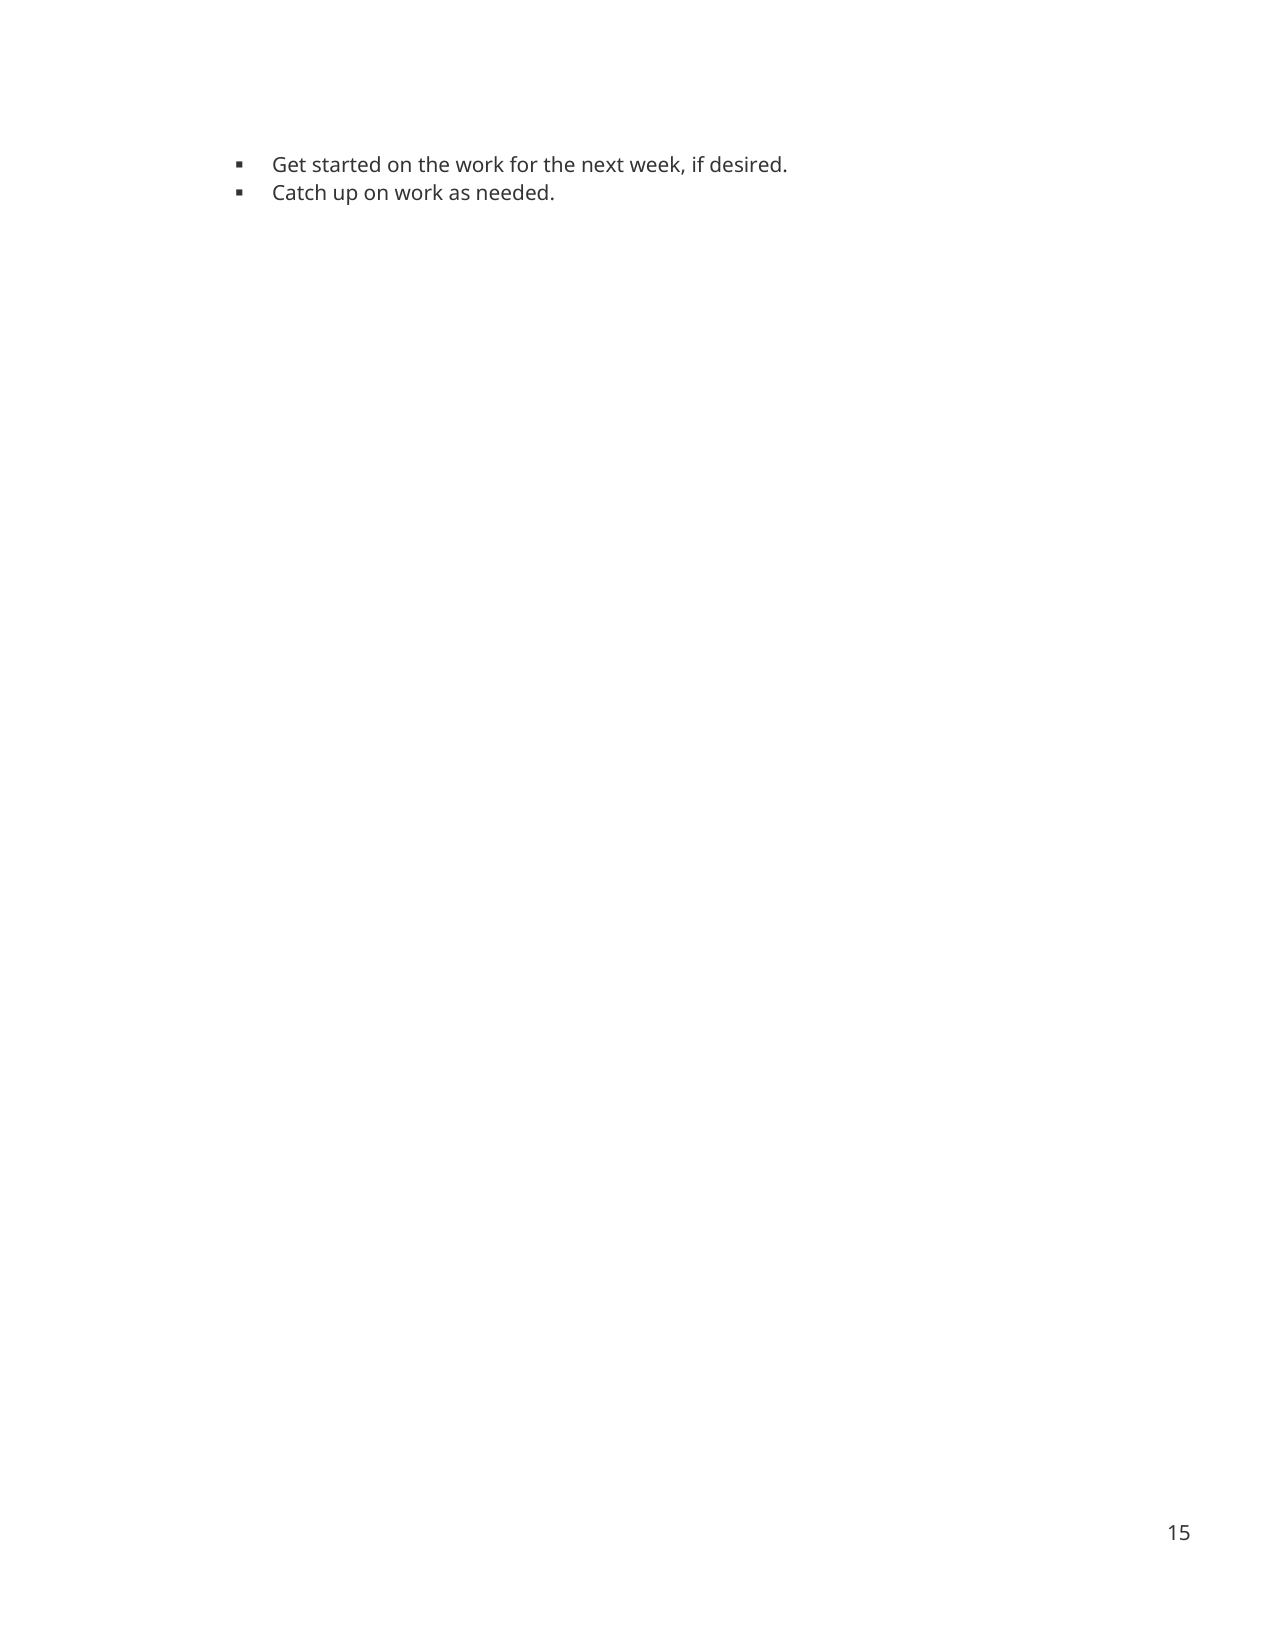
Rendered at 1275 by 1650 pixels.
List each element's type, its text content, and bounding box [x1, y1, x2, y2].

list Get started on the work for the next week, if desired. [234, 150, 1191, 178]
list Catch up on work as needed. [234, 178, 1191, 207]
